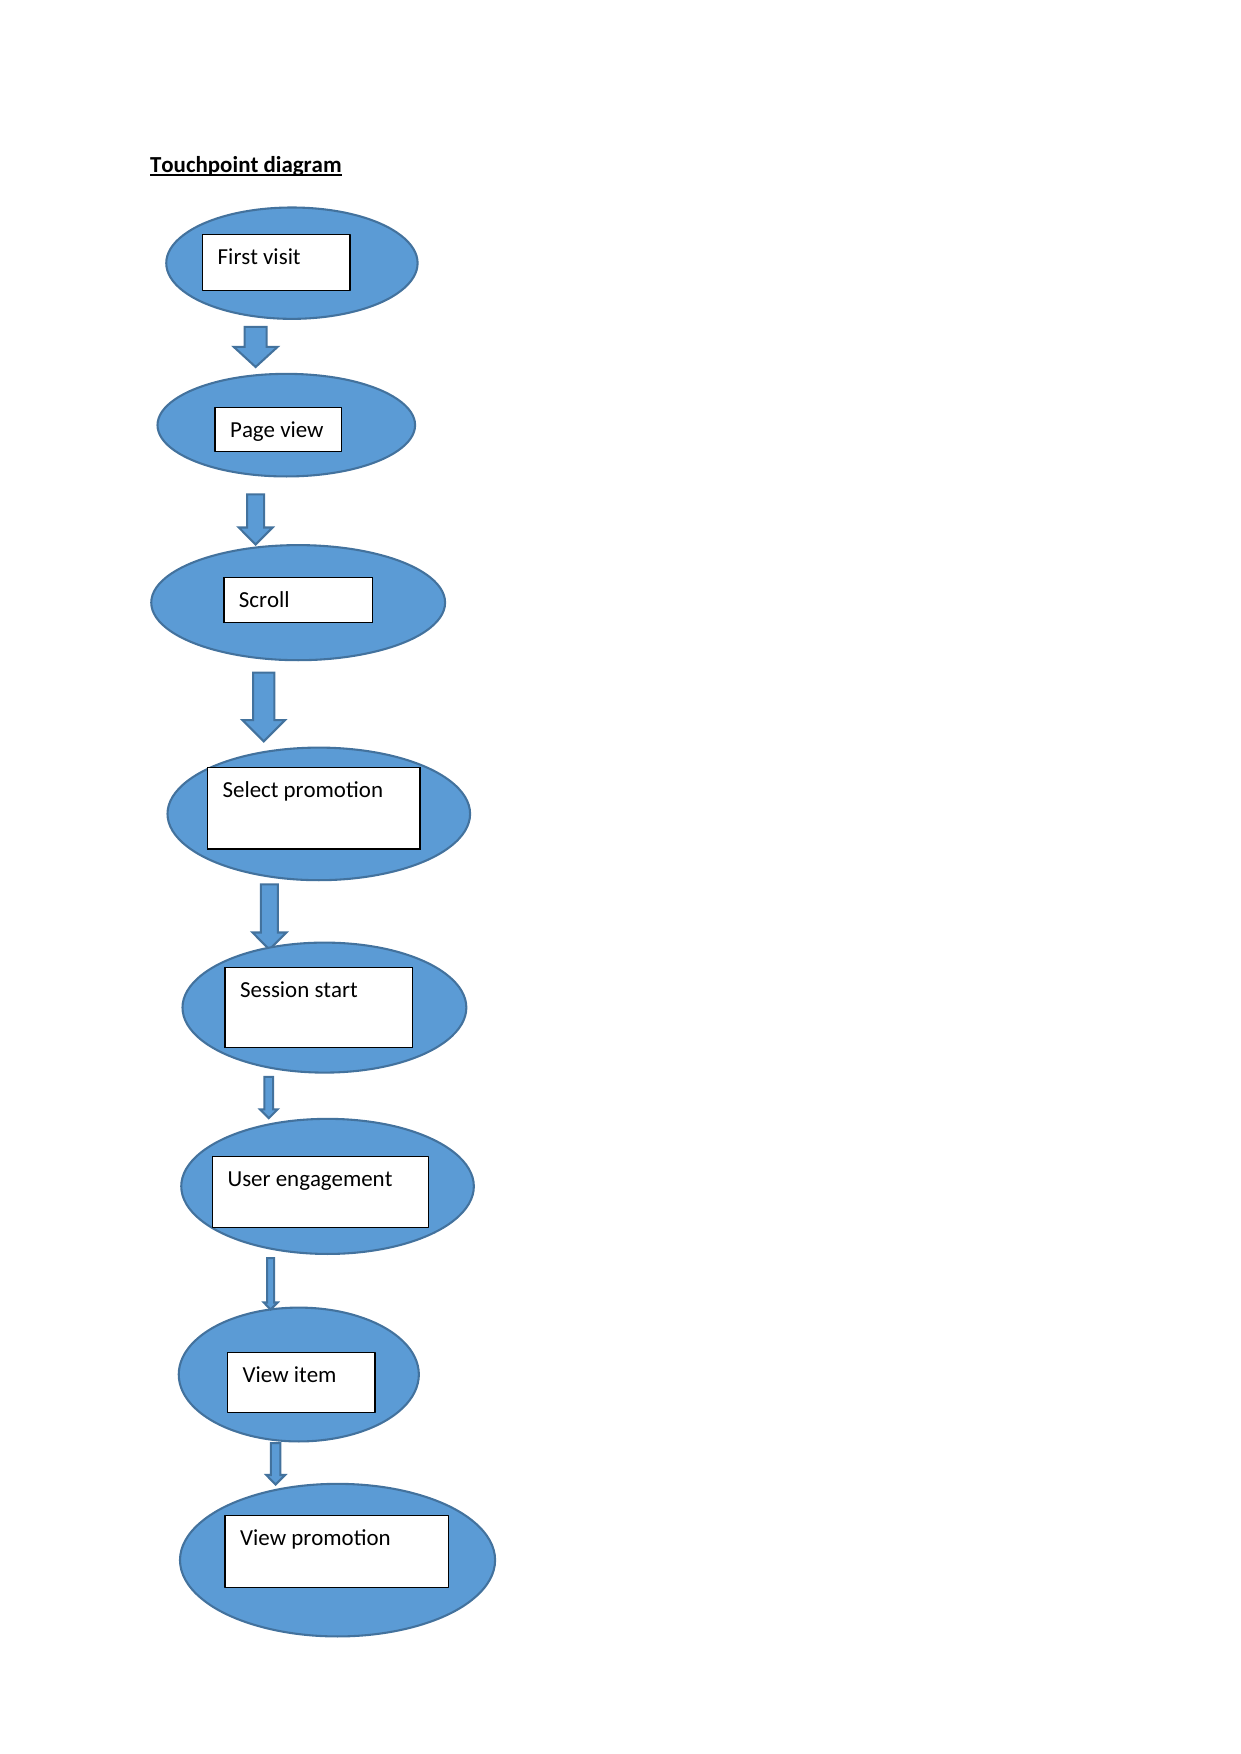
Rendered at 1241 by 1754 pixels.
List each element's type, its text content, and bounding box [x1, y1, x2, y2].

text Touchpoint diagram [150, 150, 1090, 178]
